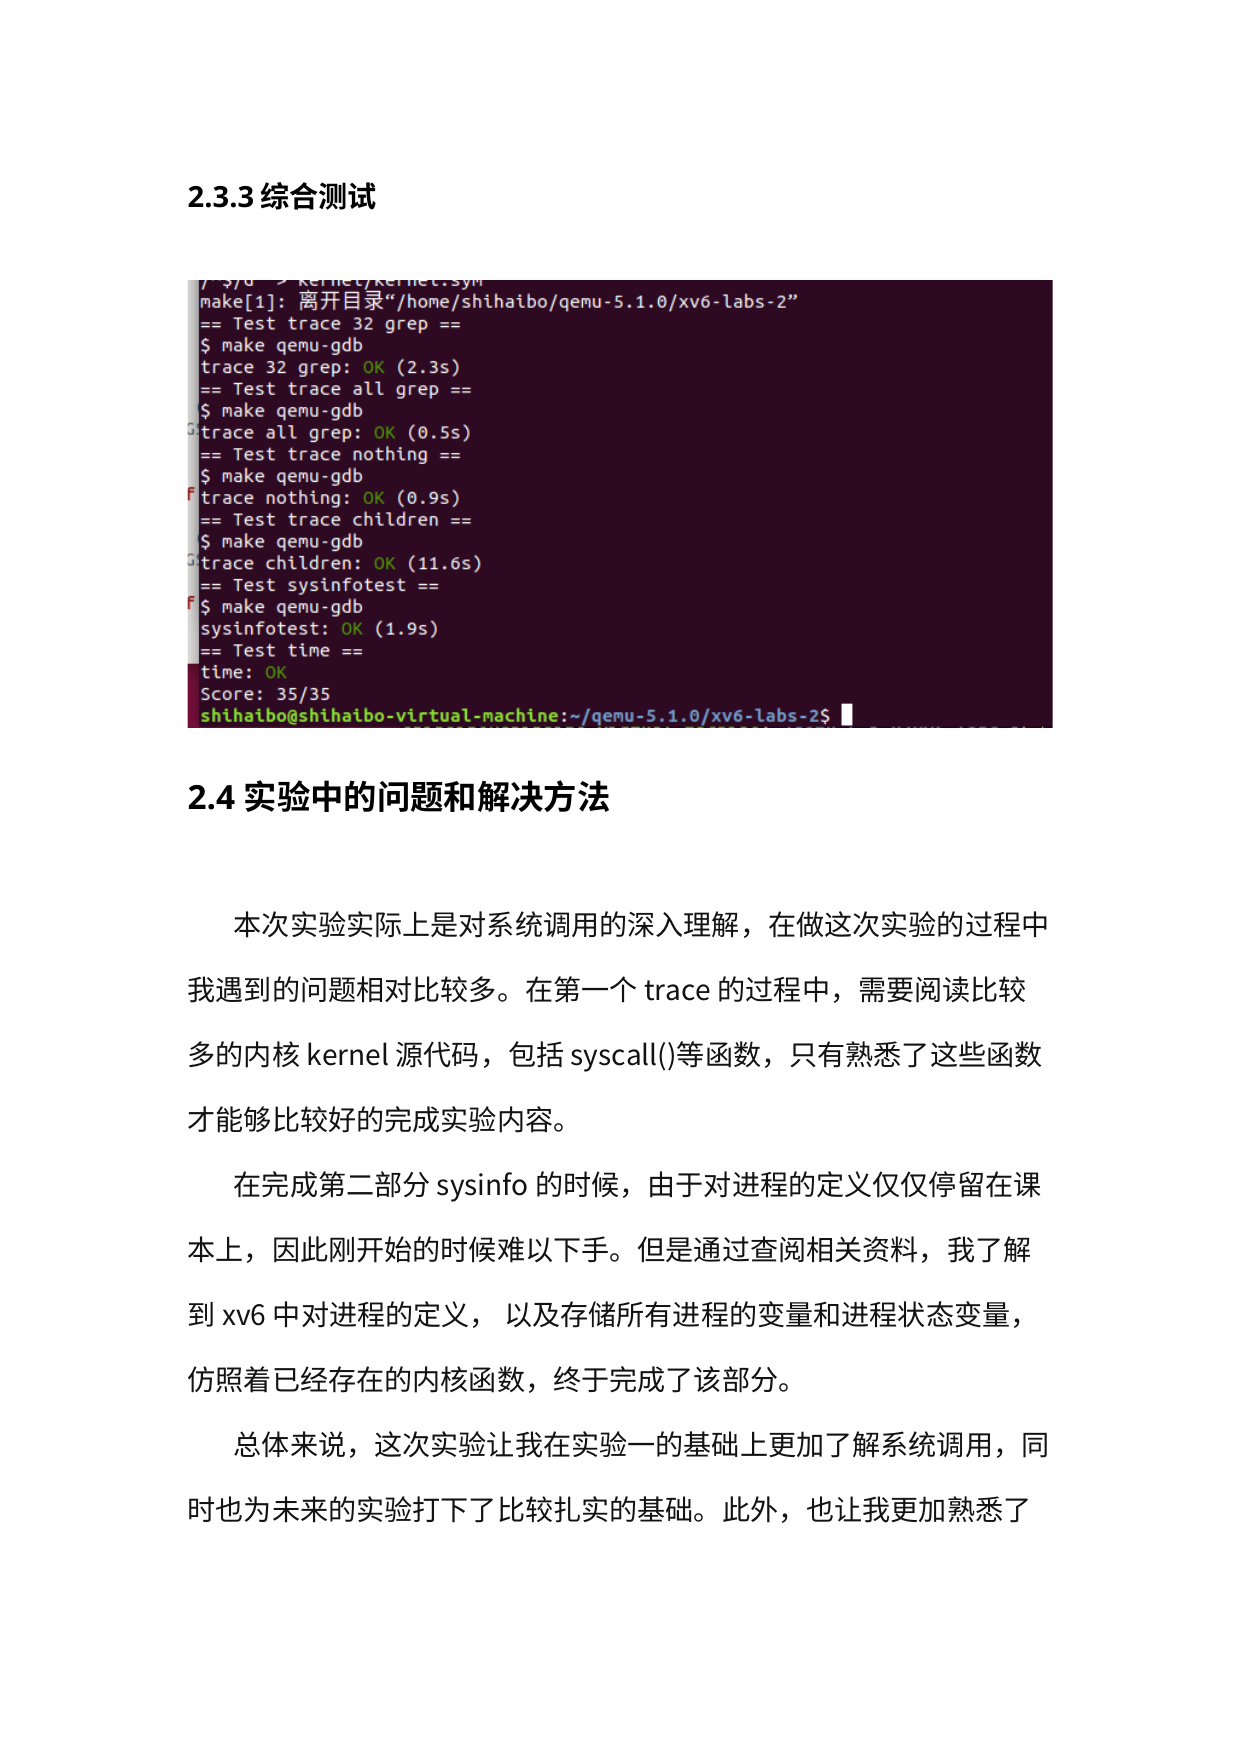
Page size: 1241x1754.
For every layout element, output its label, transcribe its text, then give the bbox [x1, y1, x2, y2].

list 本次实验实际上是对系统调用的深入理解，在做这次实验的过程中我遇到的问题相对比较多。在第一个 trace 的过程中，需要阅读比较多的内核 kernel 源代码，包括 syscall()等函数，只有熟悉了这些函数才能够比较好的完成实验内容。 [187, 890, 1053, 1150]
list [187, 1410, 1053, 1540]
subtitle 2.4 实验中的问题和解决方法 [187, 763, 1053, 828]
list 在完成第二部分 sysinfo 的时候，由于对进程的定义仅仅停留在课本上，因此刚开始的时候难以下手。但是通过查阅相关资料，我了解到 xv6 中对进程的定义， 以及存储所有进程的变量和进程状态变量，仿照着已经存在的内核函数，终于完成了该部分。 [187, 1150, 1053, 1410]
picture [187, 280, 1053, 728]
subtitle 2.3.3综合测试 [187, 162, 1053, 227]
